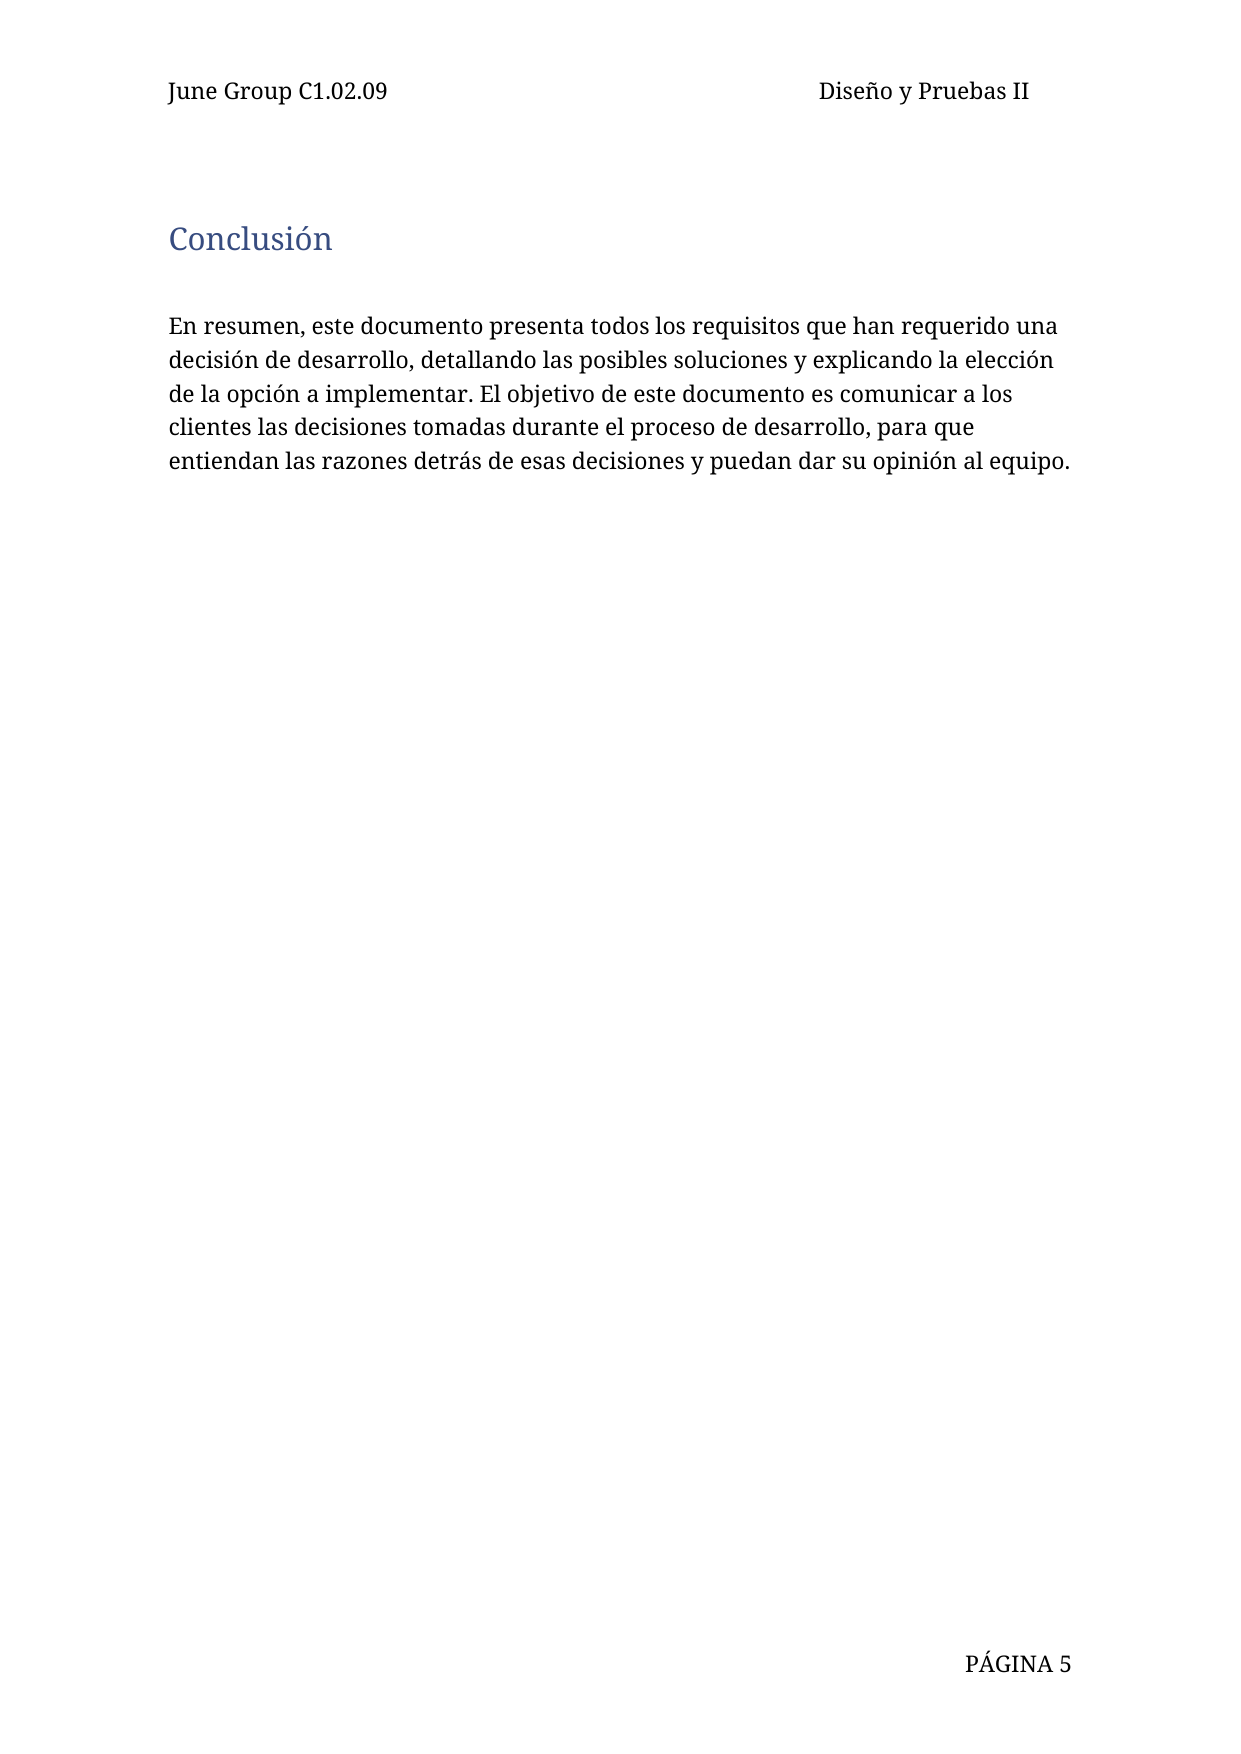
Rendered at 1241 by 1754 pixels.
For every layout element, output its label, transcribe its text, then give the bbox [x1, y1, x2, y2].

text En resumen, este documento presenta todos los requisitos que han requerido una decisión de desarrollo, detallando las posibles soluciones y explicando la elección de la opción a implementar. El objetivo de este documento es comunicar a los clientes las decisiones tomadas durante el proceso de desarrollo, para que entiendan las razones detrás de esas decisiones y puedan dar su opinión al equipo. [168, 310, 1072, 476]
subtitle Conclusión [168, 217, 1072, 260]
